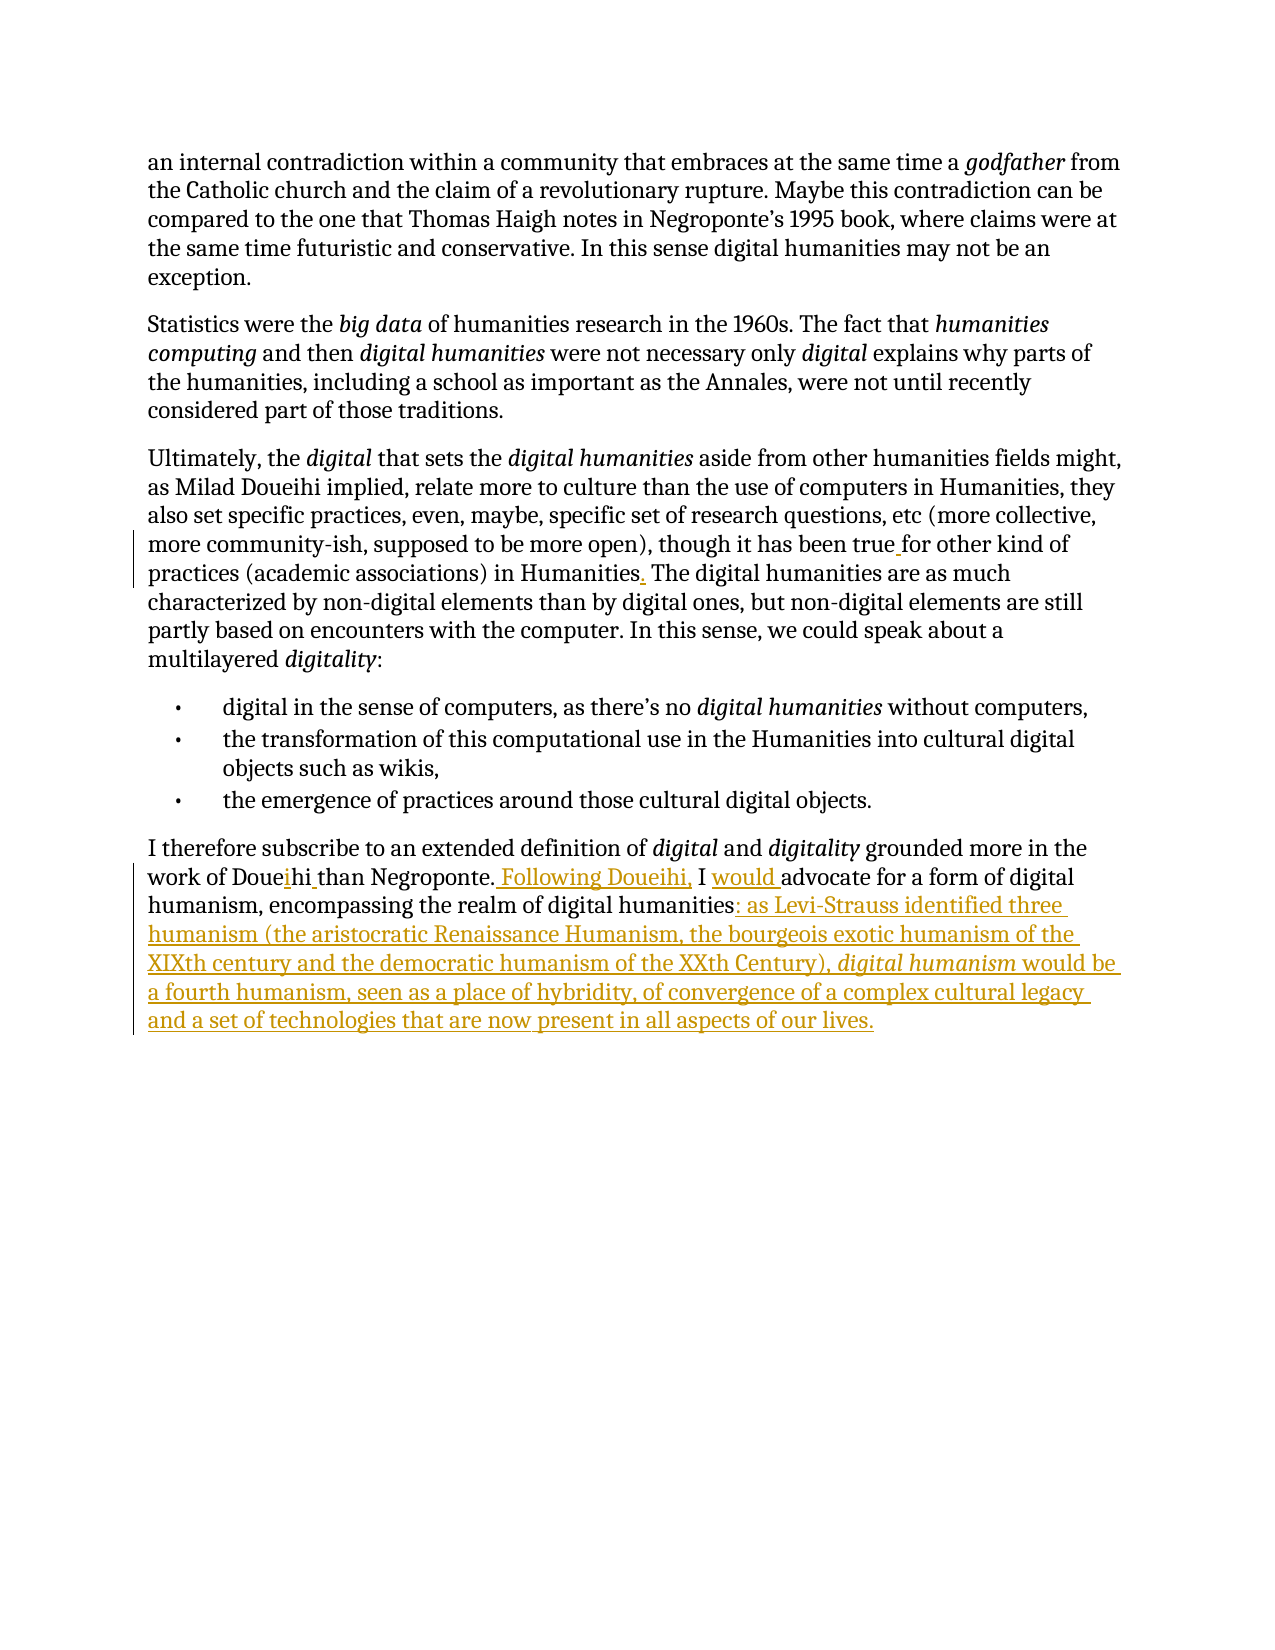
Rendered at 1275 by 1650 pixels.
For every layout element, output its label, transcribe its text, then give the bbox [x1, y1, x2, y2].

text I therefore subscribe to an extended definition of digital and digitality grounded more in the work of Douehithan Negroponte. I advocate for a form of digital humanism, encompassing the realm of digital humanities [148, 834, 1127, 1035]
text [148, 148, 1127, 291]
list the emergence of practices around those cultural digital objects. [173, 786, 1127, 815]
list digital in the sense of computers, as there’s no digital humanities without computers, [173, 693, 1127, 721]
list the transformation of this computational use in the Humanities into cultural digital objects such as wikis, [173, 725, 1127, 783]
text Statistics were the big data of humanities research in the 1960s. The fact that humanities computing and then digital humanities were not necessary only digital explains why parts of the humanities, including a school as important as the Annales, were not until recently considered part of those traditions. [148, 310, 1127, 425]
text Ultimately, the digital that sets the digital humanities aside from other humanities fields might, as Milad Doueihi implied, relate more to culture than the use of computers in Humanities, they also set specific practices, even, maybe, specific set of research questions, etc (more collective, more community-ish, supposed to be more open), though it has been truefor other kind of practices (academic associations) in Humanities The digital humanities are as much characterized by non-digital elements than by digital ones, but non-digital elements are still partly based on encounters with the computer. In this sense, we could speak about a multilayered digitality: [148, 444, 1127, 674]
